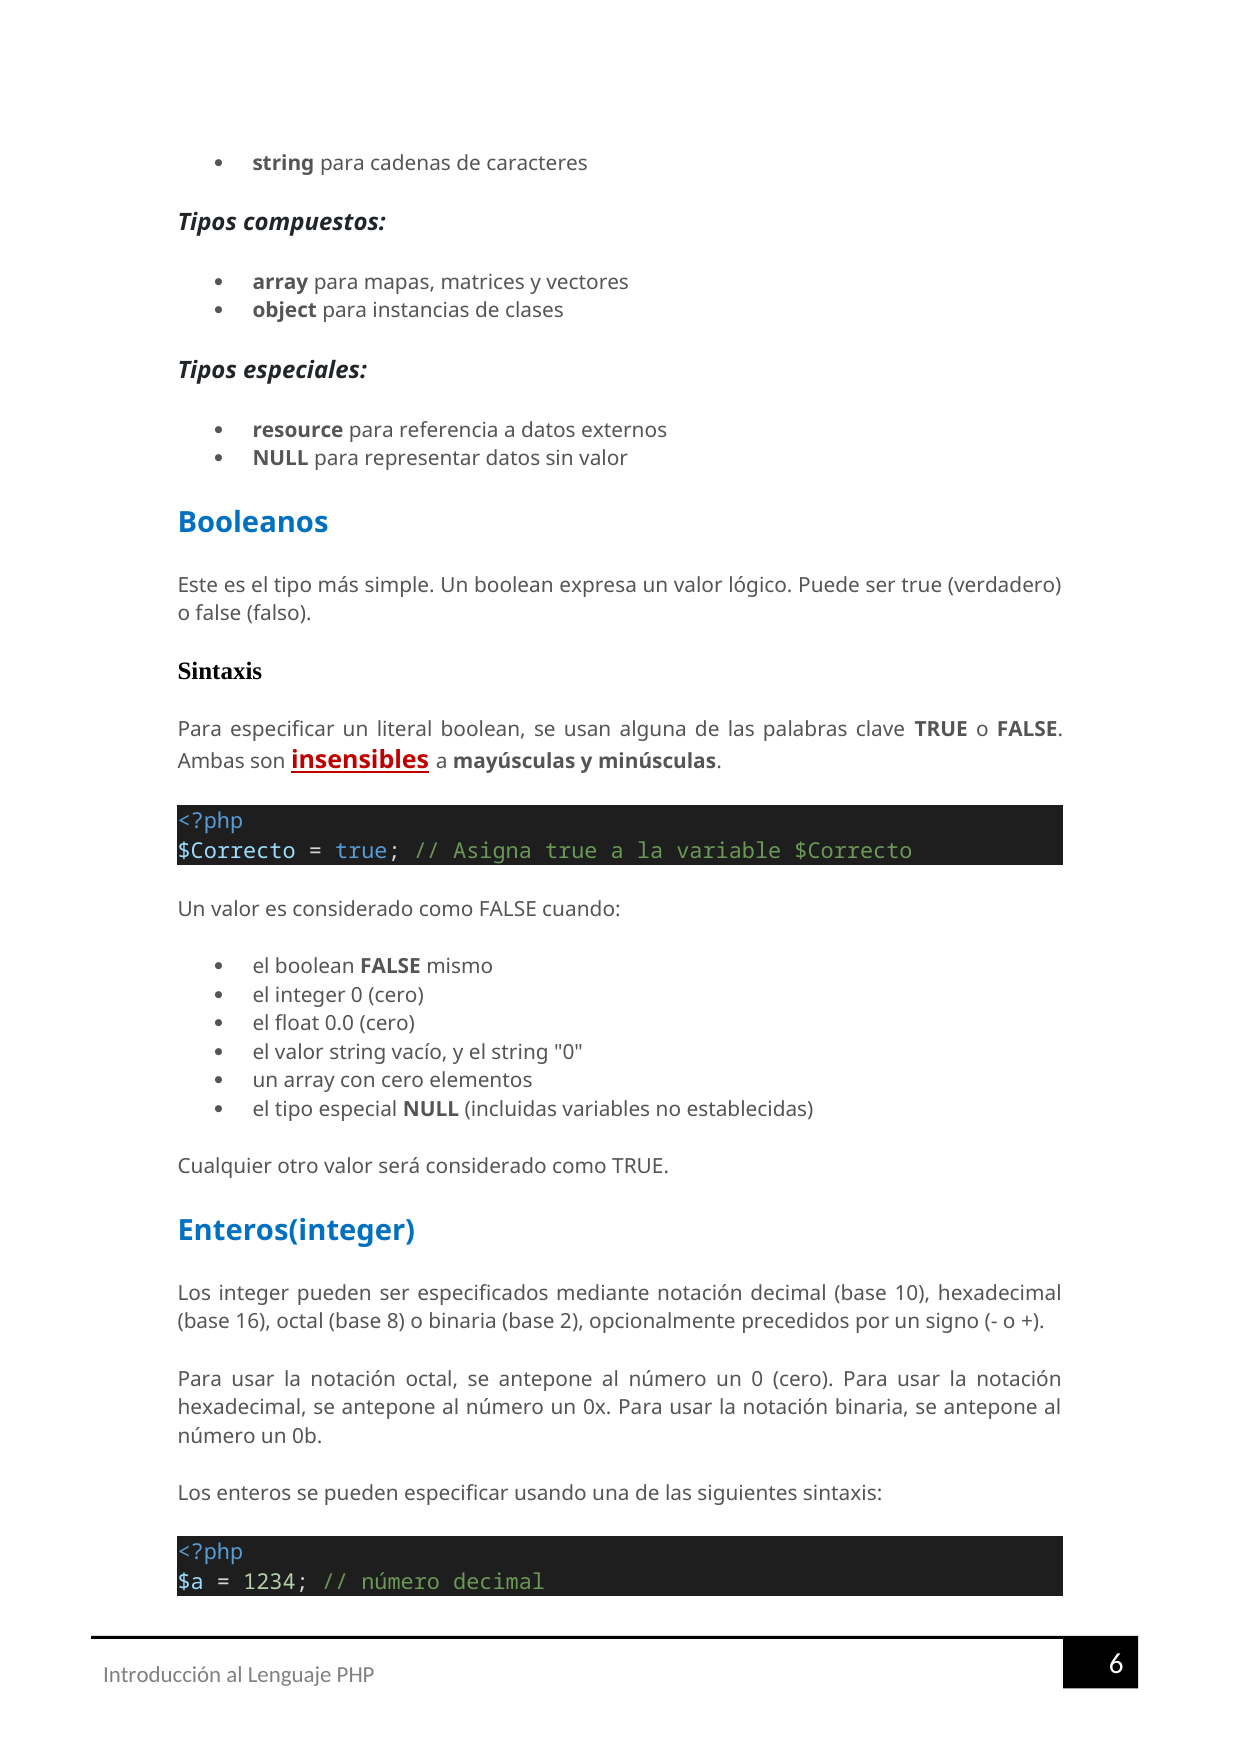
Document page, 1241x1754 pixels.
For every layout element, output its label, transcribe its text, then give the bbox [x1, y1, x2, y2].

text Booleanos [177, 501, 1063, 541]
text Enteros(integer) [177, 1209, 1063, 1249]
text Tipos compuestos: [177, 205, 1063, 238]
text Los enteros se pueden especificar usando una de las siguientes sintaxis: [177, 1478, 1063, 1507]
text Tipos especiales: [177, 353, 1063, 386]
list el float 0.0 (cero) [215, 1008, 1063, 1037]
list resource para referencia a datos externos [215, 415, 1063, 443]
list el boolean FALSE mismo [215, 952, 1063, 980]
list el valor string vacío, y el string "0" [215, 1037, 1063, 1065]
list string para cadenas de caracteres [215, 148, 1063, 176]
text Para especificar un literal boolean, se usan alguna de las palabras clave TRUE o FALSE. Ambas son insensibles a mayúsculas y minúsculas. [177, 714, 1063, 776]
list el tipo especial NULL (incluidas variables no establecidas) [215, 1094, 1063, 1122]
list object para instancias de clases [215, 295, 1063, 324]
text $Correcto = true; // Asigna true a la variable $Correcto [177, 835, 1063, 865]
text Sintaxis [177, 656, 1063, 684]
text $a = 1234; // número decimal [177, 1566, 1063, 1596]
text Para usar la notación octal, se antepone al número un 0 (cero). Para usar la notación hexadecimal, se antepone al número un 0x. Para usar la notación binaria, se antepone al número un 0b. [177, 1364, 1063, 1449]
text <?php [177, 1536, 1063, 1566]
text Un valor es considerado como FALSE cuando: [177, 894, 1063, 922]
text Los integer pueden ser especificados mediante notación decimal (base 10), hexadecimal (base 16), octal (base 8) o binaria (base 2), opcionalmente precedidos por un signo (- o +). [177, 1278, 1063, 1335]
text Cualquier otro valor será considerado como TRUE. [177, 1151, 1063, 1180]
list el integer 0 (cero) [215, 980, 1063, 1008]
text Este es el tipo más simple. Un boolean expresa un valor lógico. Puede ser true (verdadero) o false (falso). [177, 570, 1063, 627]
list un array con cero elementos [215, 1065, 1063, 1094]
list NULL para representar datos sin valor [215, 443, 1063, 472]
list array para mapas, matrices y vectores [215, 267, 1063, 295]
text <?php [177, 805, 1063, 835]
